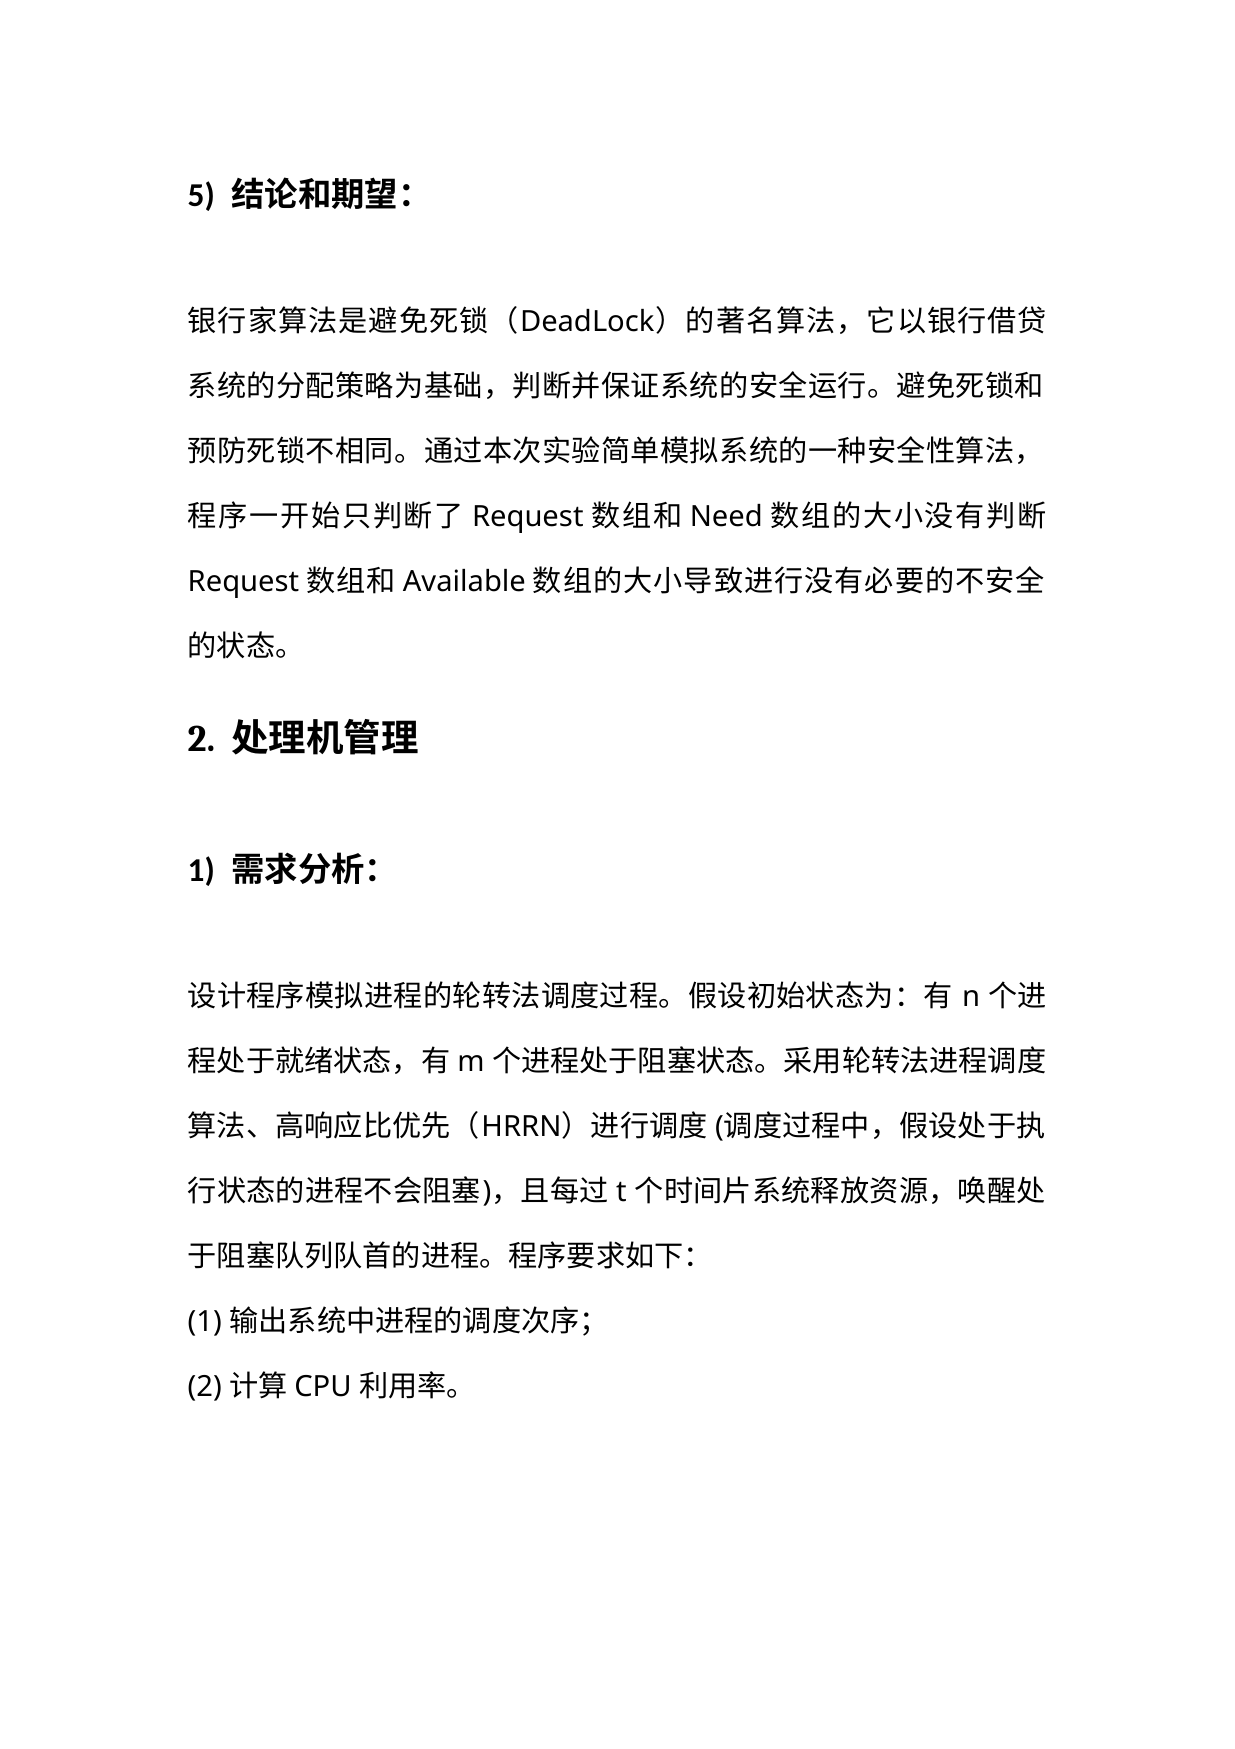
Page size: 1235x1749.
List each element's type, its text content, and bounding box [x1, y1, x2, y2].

text 银行家算法是避免死锁（DeadLock）的著名算法，它以银行借贷系统的分配策略为基础，判断并保证系统的安全运行。避免死锁和预防死锁不相同。通过本次实验简单模拟系统的一种安全性算法，程序一开始只判断了Request数组和Need数组的大小没有判断Request数组和Available数组的大小导致进行没有必要的不安全的状态。 [187, 286, 1047, 676]
subtitle 结论和期望： [187, 159, 1047, 224]
subtitle 处理机管理 [187, 703, 1047, 768]
text 设计程序模拟进程的轮转法调度过程。假设初始状态为：有 n 个进程处于就绪状态，有 m 个进程处于阻塞状态。采用轮转法进程调度算法、高响应比优先（HRRN）进行调度 (调度过程中，假设处于执行状态的进程不会阻塞)，且每过 t 个时间片系统释放资源，唤醒处于阻塞队列队首的进程。程序要求如下： [187, 961, 1047, 1286]
text (1) 输出系统中进程的调度次序； [187, 1286, 1047, 1351]
text (2) 计算 CPU 利用率。 [187, 1351, 1047, 1416]
subtitle 需求分析： [187, 834, 1047, 899]
